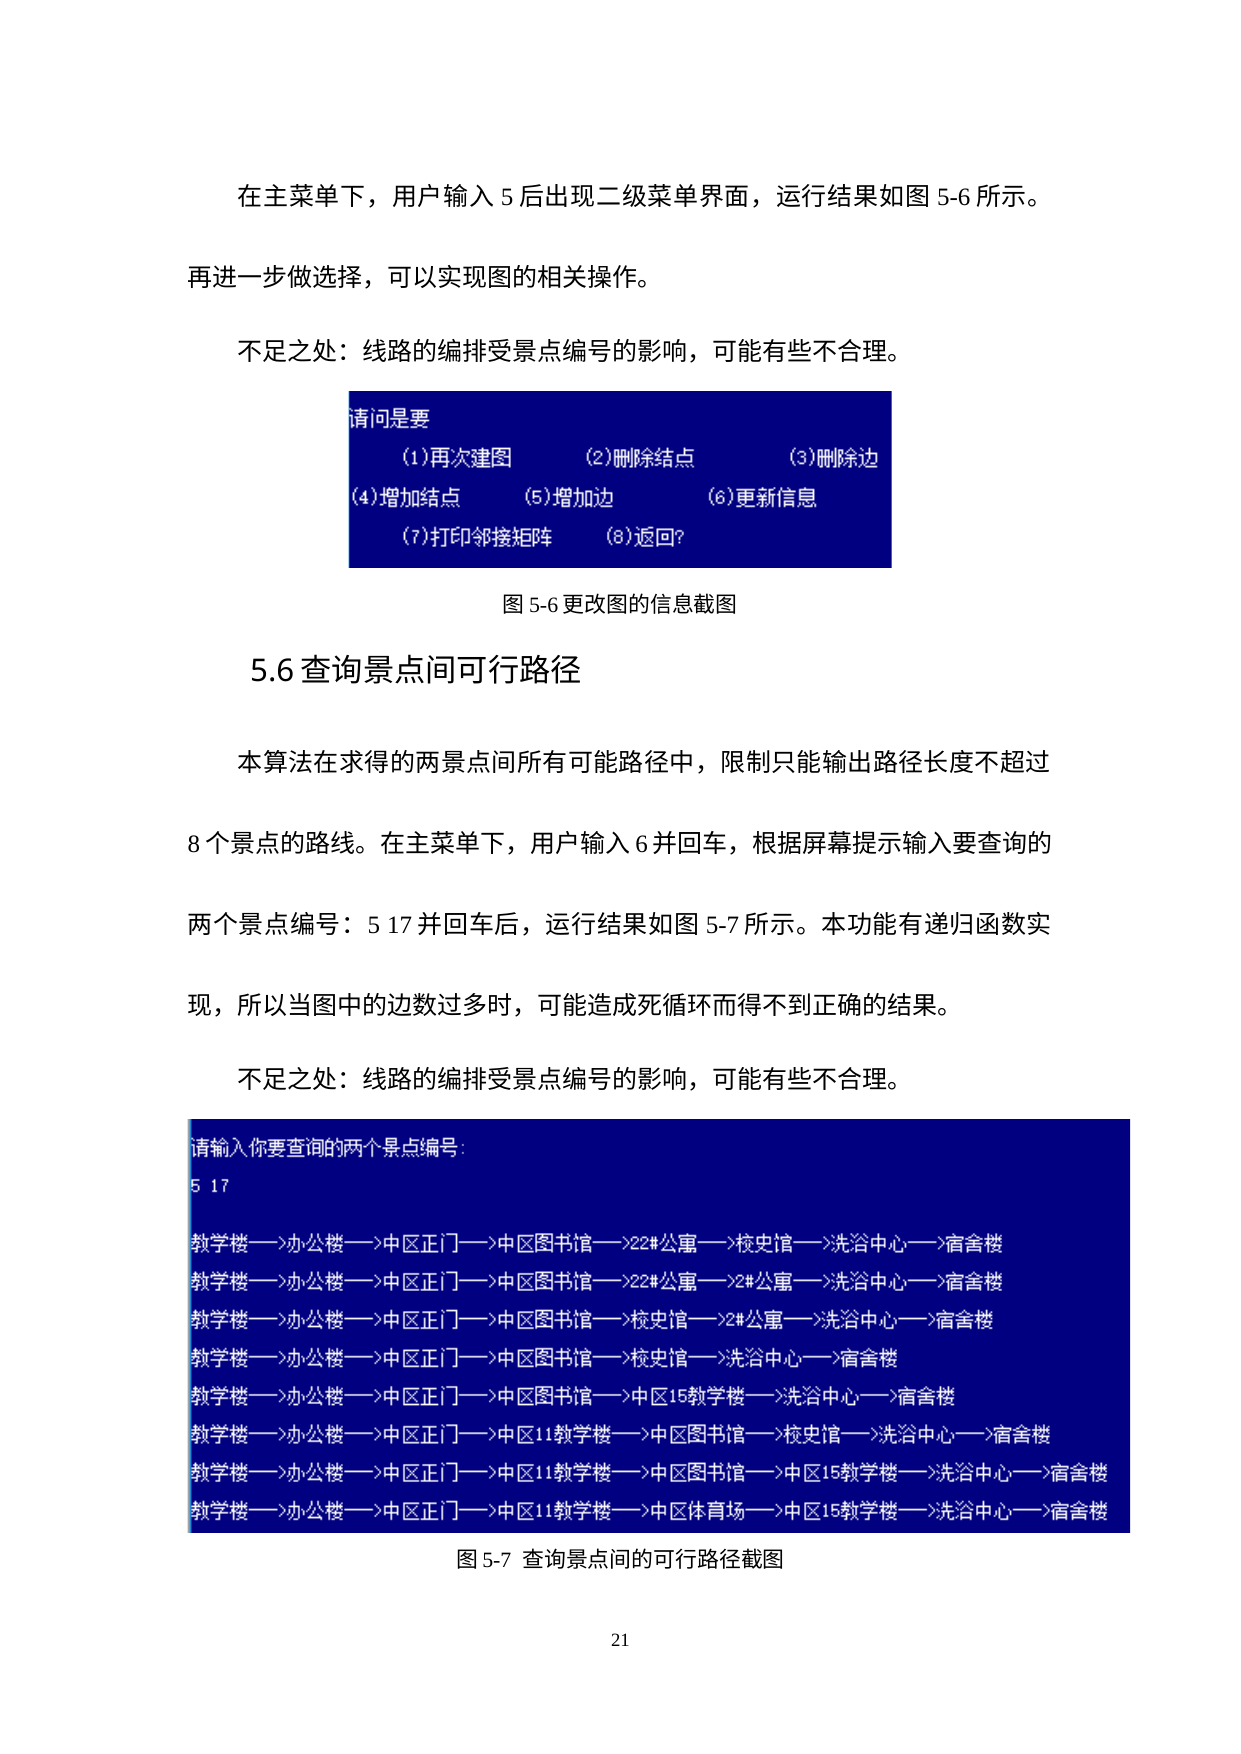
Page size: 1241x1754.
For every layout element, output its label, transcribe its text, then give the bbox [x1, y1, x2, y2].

list 不足之处：线路的编排受景点编号的影响，可能有些不合理。 [187, 317, 1053, 382]
text 5.6查询景点间可行路径 [187, 635, 1053, 700]
picture [348, 391, 892, 568]
text 本算法在求得的两景点间所有可能路径中，限制只能输出路径长度不超过8个景点的路线。在主菜单下，用户输入6并回车，根据屏幕提示输入要查询的两个景点编号：5 17并回车后，运行结果如图5-7所示。本功能有递归函数实现，所以当图中的边数过多时，可能造成死循环而得不到正确的结果。 [187, 728, 1053, 1036]
text 图5-6更改图的信息截图 [187, 586, 1053, 619]
picture [187, 1119, 1130, 1533]
list 在主菜单下，用户输入5后出现二级菜单界面，运行结果如图5-6所示。再进一步做选择，可以实现图的相关操作。 [187, 162, 1053, 308]
text 不足之处：线路的编排受景点编号的影响，可能有些不合理。 [187, 1046, 1053, 1111]
text 图5-7 查询景点间的可行路径截图 [187, 1542, 1053, 1574]
